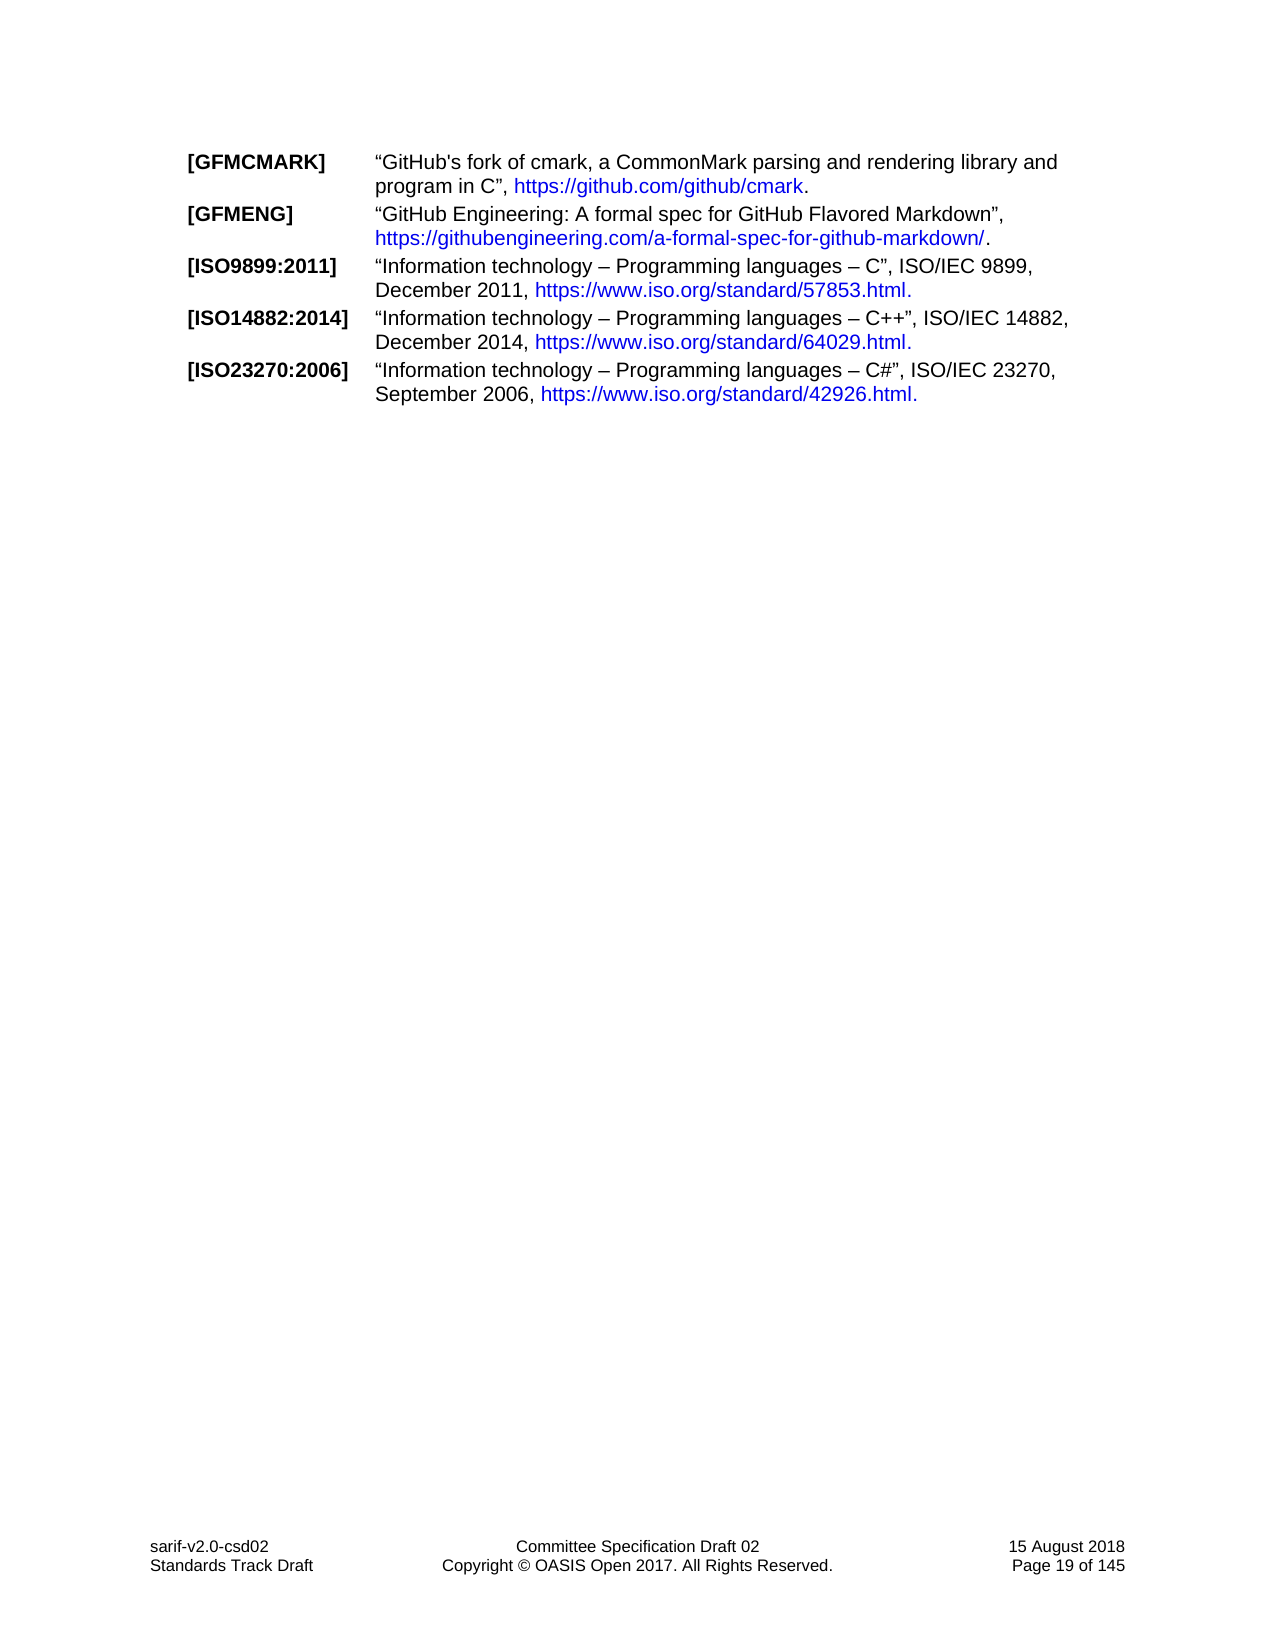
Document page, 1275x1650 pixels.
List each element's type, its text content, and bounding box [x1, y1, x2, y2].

text [GFMENG] “GitHub Engineering: A formal spec for GitHub Flavored Markdown”, https://githubengineering.com/a-formal-spec-for-github-markdown/. [187, 202, 1125, 250]
text [ISO9899:2011] “Information technology – Programming languages – C”, ISO/IEC 9899, December 2011, https://www.iso.org/standard/57853.html. [187, 254, 1125, 302]
text [ISO14882:2014] “Information technology – Programming languages – C++”, ISO/IEC 14882, December 2014, https://www.iso.org/standard/64029.html. [187, 306, 1125, 354]
text [GFMCMARK] “GitHub's fork of cmark, a CommonMark parsing and rendering library and program in C”, https://github.com/github/cmark. [187, 150, 1125, 198]
text [ISO23270:2006] “Information technology – Programming languages – C#”, ISO/IEC 23270, September 2006, https://www.iso.org/standard/42926.html. [187, 358, 1125, 406]
